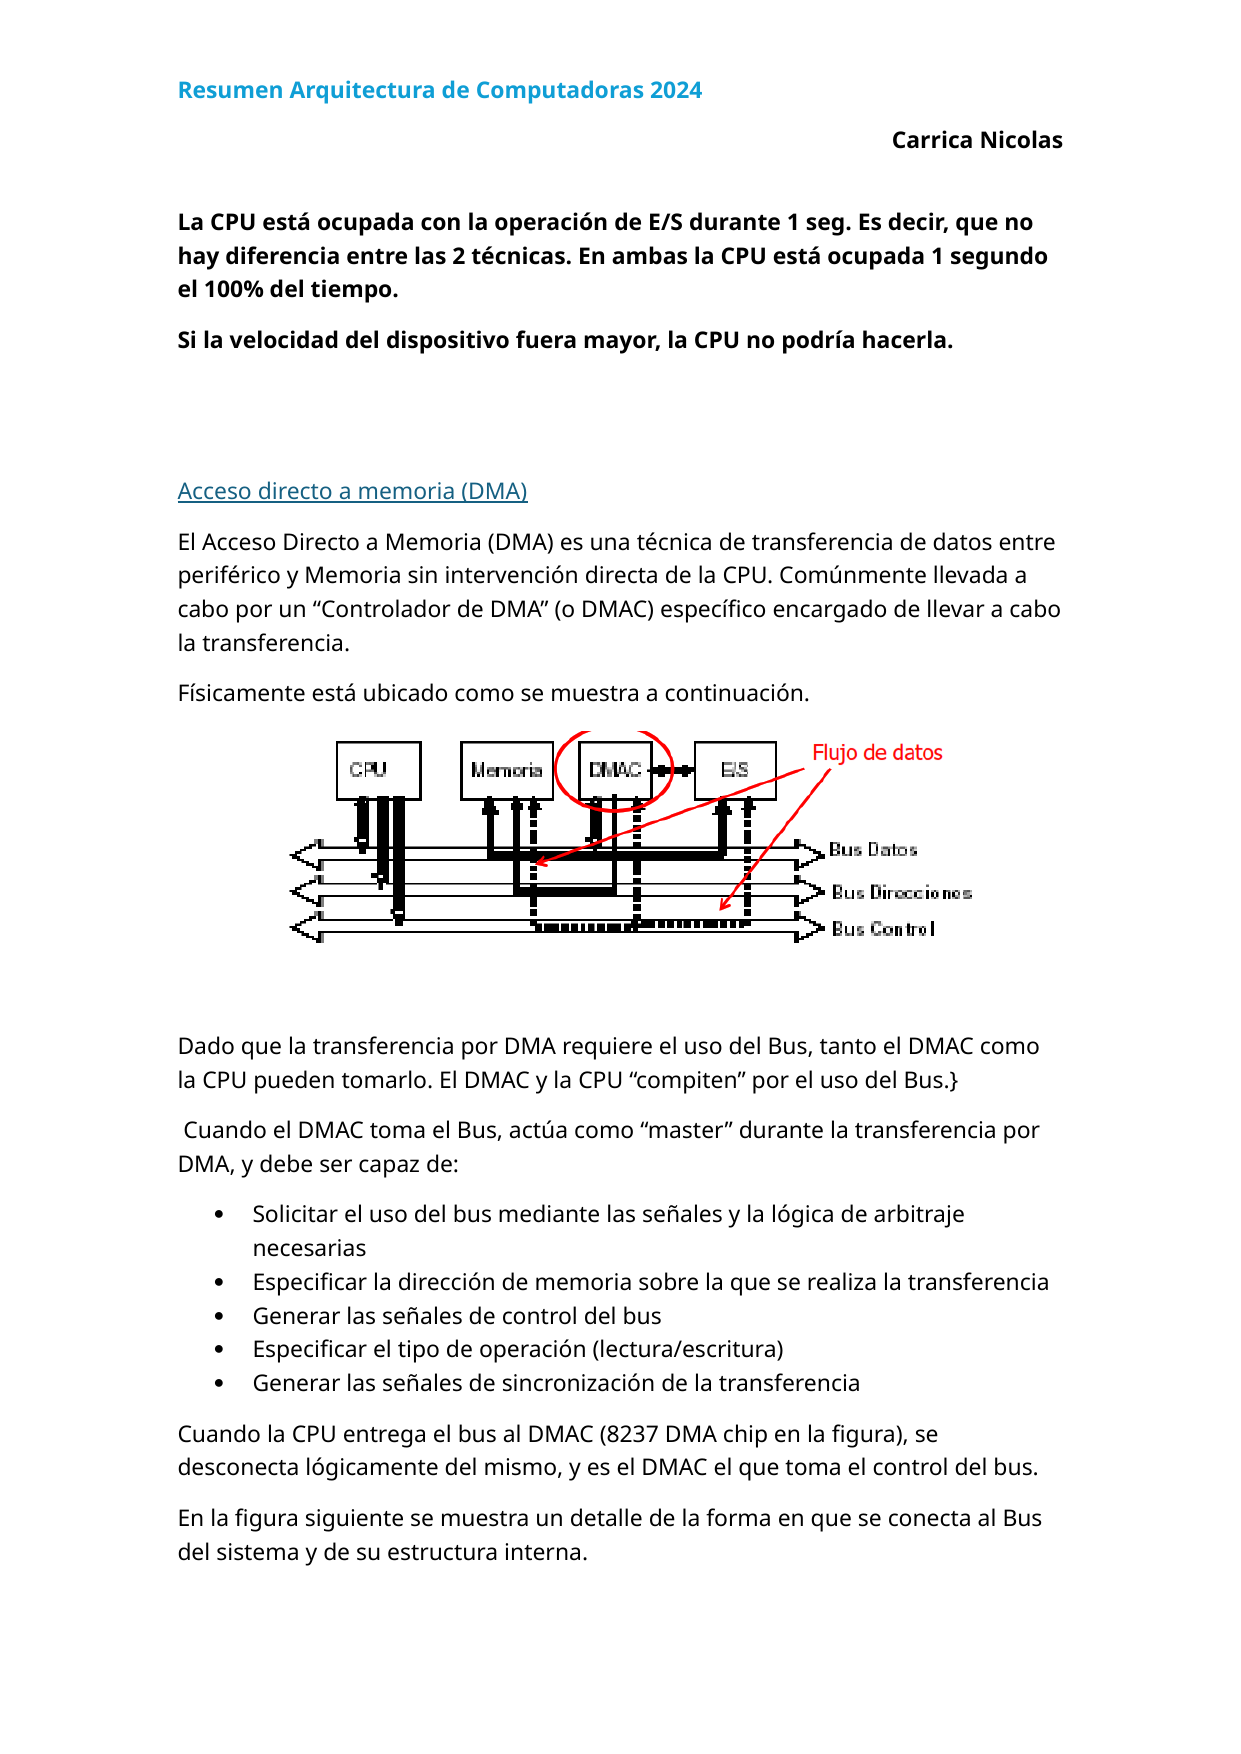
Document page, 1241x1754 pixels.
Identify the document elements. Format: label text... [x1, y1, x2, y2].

text Cuando la CPU entrega el bus al DMAC (8237 DMA chip en la figura), se desconecta lógicamente del mismo, y es el DMAC el que toma el control del bus. [177, 1417, 1063, 1482]
list Solicitar el uso del bus mediante las señales y la lógica de arbitraje necesarias [215, 1198, 1063, 1263]
text Dado que la transferencia por DMA requiere el uso del Bus, tanto el DMAC como la CPU pueden tomarlo. El DMAC y la CPU “compiten” por el uso del Bus.} [177, 1030, 1063, 1095]
text Acceso directo a memoria (DMA) [177, 475, 1063, 506]
text Físicamente está ubicado como se muestra a continuación. [177, 677, 1063, 708]
list Especificar la dirección de memoria sobre la que se realiza la transferencia [215, 1266, 1063, 1297]
text Si la velocidad del dispositivo fuera mayor, la CPU no podría hacerla. [177, 324, 1063, 355]
list Generar las señales de control del bus [215, 1299, 1063, 1331]
picture [252, 731, 989, 949]
text La CPU está ocupada con la operación de E/S durante 1 seg. Es decir, que no hay diferencia entre las 2 técnicas. En ambas la CPU está ocupada 1 segundo el 100% del tiempo. [177, 206, 1063, 304]
text Cuando el DMAC toma el Bus, actúa como “master” durante la transferencia por DMA, y debe ser capaz de: [177, 1114, 1063, 1179]
list Especificar el tipo de operación (lectura/escritura) [215, 1333, 1063, 1364]
text En la figura siguiente se muestra un detalle de la forma en que se conecta al Bus del sistema y de su estructura interna. [177, 1502, 1063, 1567]
text El Acceso Directo a Memoria (DMA) es una técnica de transferencia de datos entre periférico y Memoria sin intervención directa de la CPU. Comúnmente llevada a cabo por un “Controlador de DMA” (o DMAC) específico encargado de llevar a cabo la transferencia. [177, 525, 1063, 658]
list Generar las señales de sincronización de la transferencia [215, 1367, 1063, 1398]
